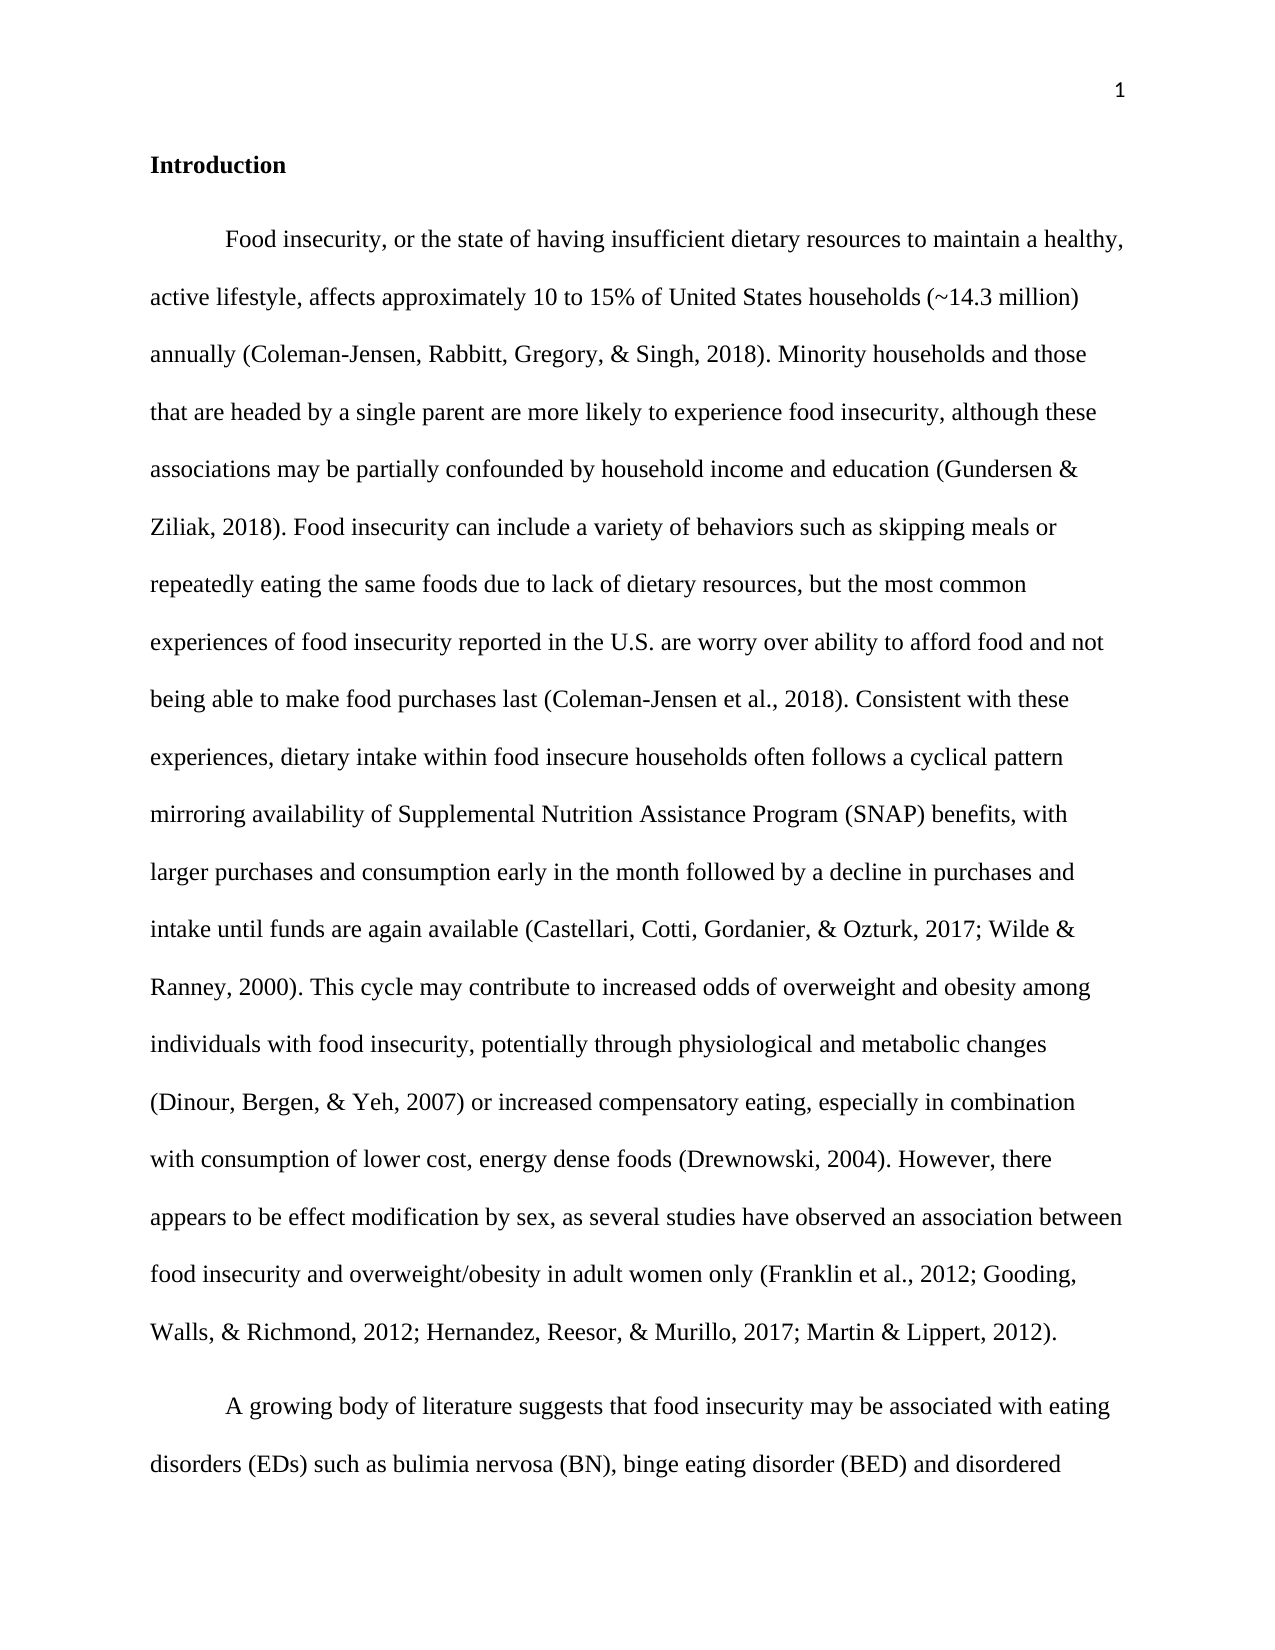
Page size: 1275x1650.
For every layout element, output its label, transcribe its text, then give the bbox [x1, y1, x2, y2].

text Food insecurity, or the state of having insufficient dietary resources to maintain a healthy, active lifestyle, affects approximately 10 to 15% of United States households (~14.3 million) annually (Coleman-Jensen, Rabbitt, Gregory, & Singh, 2018). Minority households and those that are headed by a single parent are more likely to experience food insecurity, although these associations may be partially confounded by household income and education (Gundersen & Ziliak, 2018). Food insecurity can include a variety of behaviors such as skipping meals or repeatedly eating the same foods due to lack of dietary resources, but the most common experiences of food insecurity reported in the U.S. are worry over ability to afford food and not being able to make food purchases last (Coleman-Jensen et al., 2018). Consistent with these experiences, dietary intake within food insecure households often follows a cyclical pattern mirroring availability of Supplemental Nutrition Assistance Program (SNAP) benefits, with larger purchases and consumption early in the month followed by a decline in purchases and intake until funds are again available (Castellari, Cotti, Gordanier, & Ozturk, 2017; Wilde & Ranney, 2000). This cycle may contribute to increased odds of overweight and obesity among individuals with food insecurity, potentially through physiological and metabolic changes (Dinour, Bergen, & Yeh, 2007) or increased compensatory eating, especially in combination with consumption of lower cost, energy dense foods (Drewnowski, 2004). However, there appears to be effect modification by sex, as several studies have observed an association between food insecurity and overweight/obesity in adult women only (Franklin et al., 2012; Gooding, Walls, & Richmond, 2012; Hernandez, Reesor, & Murillo, 2017; Martin & Lippert, 2012). [150, 224, 1125, 1346]
text Introduction [150, 150, 1125, 179]
